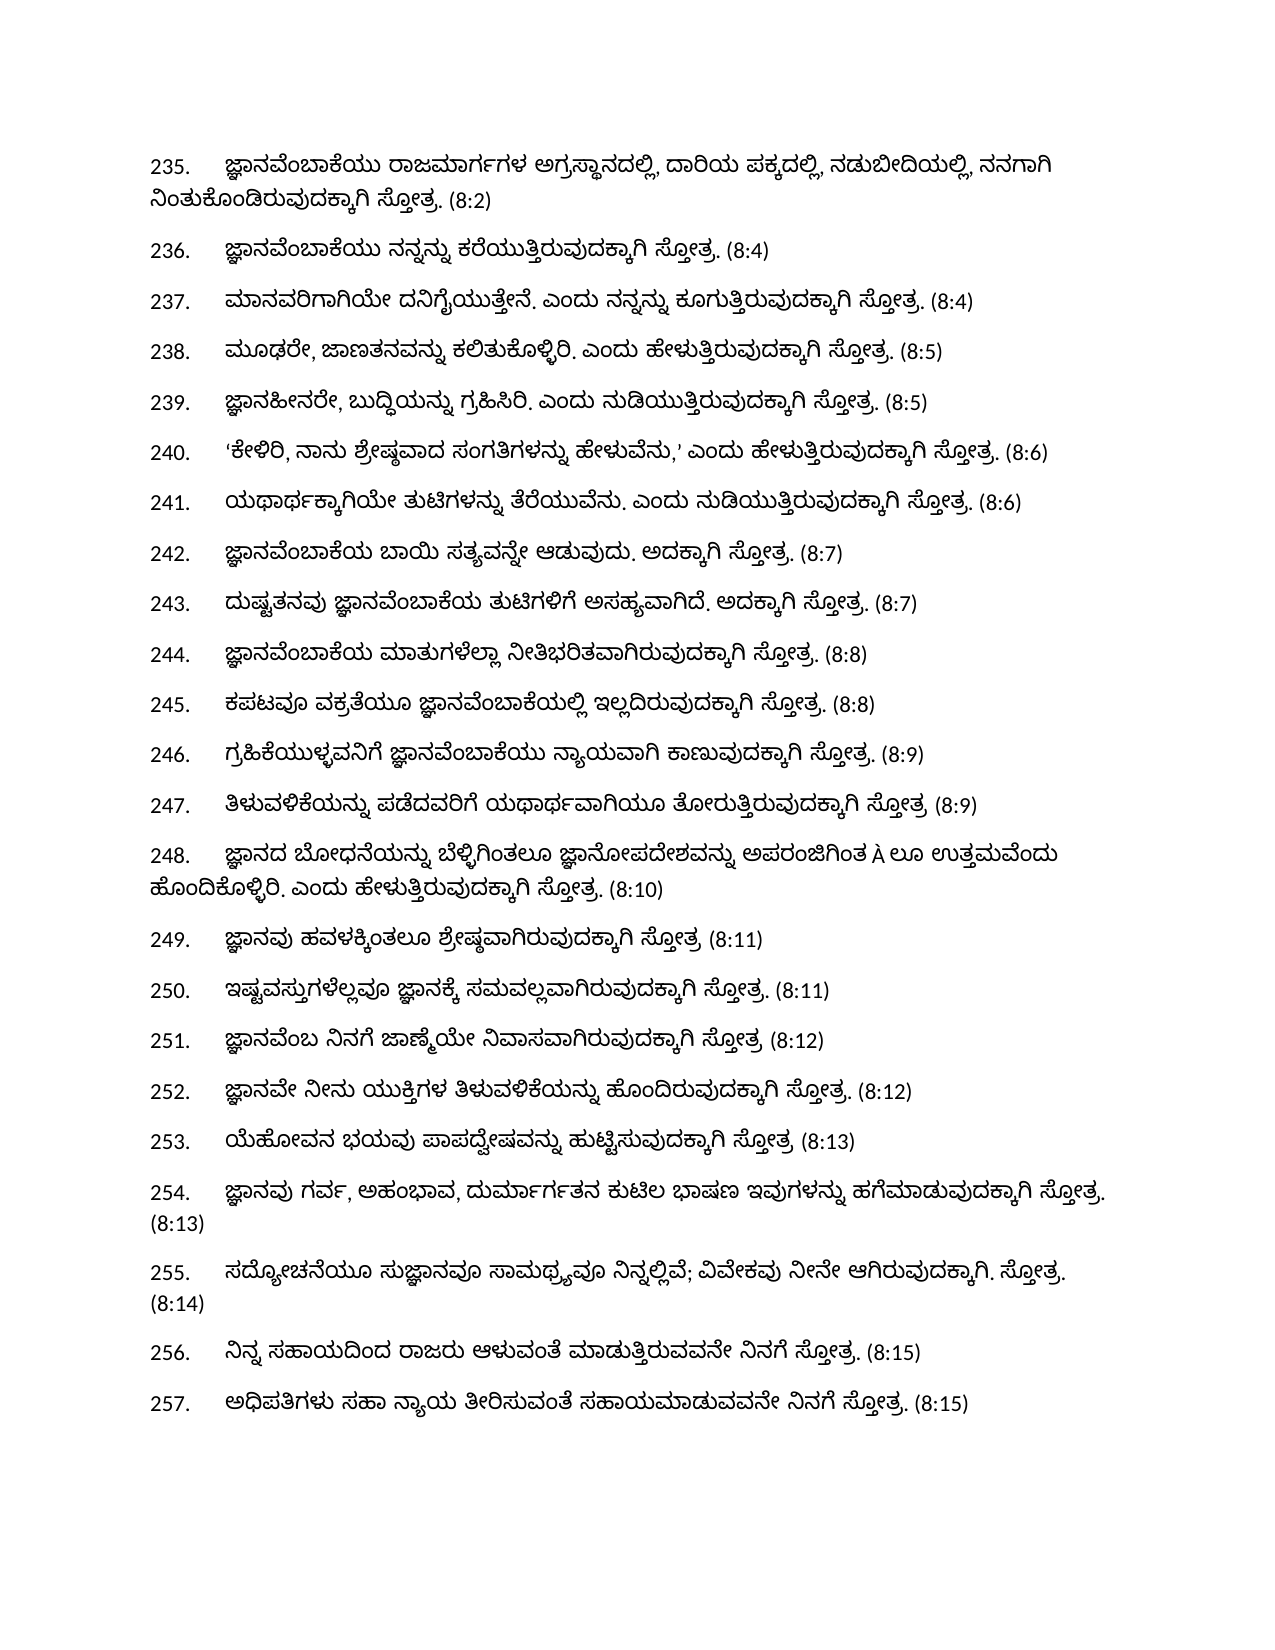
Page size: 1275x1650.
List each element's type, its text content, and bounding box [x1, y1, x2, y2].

text 248. ಜ್ಞಾನದ ಬೋಧನೆಯನ್ನು ಬೆಳ್ಳಿಗಿಂತಲೂ ಜ್ಞಾನೋಪದೇಶವನ್ನು ಅಪರಂಜಿಗಿಂತÀಲೂ ಉತ್ತಮವೆಂದು ಹೊಂದಿಕೊಳ್ಳಿರಿ. ಎಂದು ಹೇಳುತ್ತಿರುವುದಕ್ಕಾಗಿ ಸ್ತೋತ್ರ. (8:10) [150, 839, 1125, 904]
text 257. ಅಧಿಪತಿಗಳು ಸಹಾ ನ್ಯಾಯ ತೀರಿಸುವಂತೆ ಸಹಾಯಮಾಡುವವನೇ ನಿನಗೆ ಸ್ತೋತ್ರ. (8:15) [150, 1386, 1125, 1418]
text 250. ಇಷ್ಟವಸ್ತುಗಳೆಲ್ಲವೂ ಜ್ಞಾನಕ್ಕೆ ಸಮವಲ್ಲವಾಗಿರುವುದಕ್ಕಾಗಿ ಸ್ತೋತ್ರ. (8:11) [150, 974, 1125, 1005]
text 252. ಜ್ಞಾನವೇ ನೀನು ಯುಕ್ತಿಗಳ ತಿಳುವಳಿಕೆಯನ್ನು ಹೊಂದಿರುವುದಕ್ಕಾಗಿ ಸ್ತೋತ್ರ. (8:12) [150, 1074, 1125, 1106]
text 242. ಜ್ಞಾನವೆಂಬಾಕೆಯ ಬಾಯಿ ಸತ್ಯವನ್ನೇ ಆಡುವುದು. ಅದಕ್ಕಾಗಿ ಸ್ತೋತ್ರ. (8:7) [150, 537, 1125, 568]
text 236. ಜ್ಞಾನವೆಂಬಾಕೆಯು ನನ್ನನ್ನು ಕರೆಯುತ್ತಿರುವುದಕ್ಕಾಗಿ ಸ್ತೋತ್ರ. (8:4) [150, 234, 1125, 265]
text 235. ಜ್ಞಾನವೆಂಬಾಕೆಯು ರಾಜಮಾರ್ಗಗಳ ಅಗ್ರಸ್ಥಾನದಲ್ಲಿ, ದಾರಿಯ ಪಕ್ಕದಲ್ಲಿ, ನಡುಬೀದಿಯಲ್ಲಿ, ನನಗಾಗಿ ನಿಂತುಕೊಂಡಿರುವುದಕ್ಕಾಗಿ ಸ್ತೋತ್ರ. (8:2) [150, 150, 1125, 215]
text 256. ನಿನ್ನ ಸಹಾಯದಿಂದ ರಾಜರು ಆಳುವಂತೆ ಮಾಡುತ್ತಿರುವವನೇ ನಿನಗೆ ಸ್ತೋತ್ರ. (8:15) [150, 1336, 1125, 1367]
text 240. ‘ಕೇಳಿರಿ, ನಾನು ಶ್ರೇಷ್ಠವಾದ ಸಂಗತಿಗಳನ್ನು ಹೇಳುವೆನು,’ ಎಂದು ಹೇಳುತ್ತಿರುವುದಕ್ಕಾಗಿ ಸ್ತೋತ್ರ. (8:6) [150, 436, 1125, 467]
text 251. ಜ್ಞಾನವೆಂಬ ನಿನಗೆ ಜಾಣ್ಮೆಯೇ ನಿವಾಸವಾಗಿರುವುದಕ್ಕಾಗಿ ಸ್ತೋತ್ರ (8:12) [150, 1024, 1125, 1055]
text 241. ಯಥಾರ್ಥಕ್ಕಾಗಿಯೇ ತುಟಿಗಳನ್ನು ತೆರೆಯುವೆನು. ಎಂದು ನುಡಿಯುತ್ತಿರುವುದಕ್ಕಾಗಿ ಸ್ತೋತ್ರ. (8:6) [150, 486, 1125, 517]
text 247. ತಿಳುವಳಿಕೆಯನ್ನು ಪಡೆದವರಿಗೆ ಯಥಾರ್ಥವಾಗಿಯೂ ತೋರುತ್ತಿರುವುದಕ್ಕಾಗಿ ಸ್ತೋತ್ರ (8:9) [150, 789, 1125, 820]
text 238. ಮೂಢರೇ, ಜಾಣತನವನ್ನು ಕಲಿತುಕೊಳ್ಳಿರಿ. ಎಂದು ಹೇಳುತ್ತಿರುವುದಕ್ಕಾಗಿ ಸ್ತೋತ್ರ. (8:5) [150, 335, 1125, 366]
text 255. ಸದ್ಯೋಚನೆಯೂ ಸುಜ್ಞಾನವೂ ಸಾಮಥ್ರ್ಯವೂ ನಿನ್ನಲ್ಲಿವೆ; ವಿವೇಕವು ನೀನೇ ಆಗಿರುವುದಕ್ಕಾಗಿ. ಸ್ತೋತ್ರ. (8:14) [150, 1256, 1125, 1317]
text 239. ಜ್ಞಾನಹೀನರೇ, ಬುದ್ಧಿಯನ್ನು ಗ್ರಹಿಸಿರಿ. ಎಂದು ನುಡಿಯುತ್ತಿರುವುದಕ್ಕಾಗಿ ಸ್ತೋತ್ರ. (8:5) [150, 385, 1125, 417]
text 245. ಕಪಟವೂ ವಕ್ರತೆಯೂ ಜ್ಞಾನವೆಂಬಾಕೆಯಲ್ಲಿ ಇಲ್ಲದಿರುವುದಕ್ಕಾಗಿ ಸ್ತೋತ್ರ. (8:8) [150, 688, 1125, 719]
text 254. ಜ್ಞಾನವು ಗರ್ವ, ಅಹಂಭಾವ, ದುರ್ಮಾರ್ಗತನ ಕುಟಿಲ ಭಾಷಣ ಇವುಗಳನ್ನು ಹಗೆಮಾಡುವುದಕ್ಕಾಗಿ ಸ್ತೋತ್ರ. (8:13) [150, 1175, 1125, 1237]
text 244. ಜ್ಞಾನವೆಂಬಾಕೆಯ ಮಾತುಗಳೆಲ್ಲಾ ನೀತಿಭರಿತವಾಗಿರುವುದಕ್ಕಾಗಿ ಸ್ತೋತ್ರ. (8:8) [150, 637, 1125, 669]
text 253. ಯೆಹೋವನ ಭಯವು ಪಾಪದ್ವೇಷವನ್ನು ಹುಟ್ಟಿಸುವುದಕ್ಕಾಗಿ ಸ್ತೋತ್ರ (8:13) [150, 1125, 1125, 1156]
text 246. ಗ್ರಹಿಕೆಯುಳ್ಳವನಿಗೆ ಜ್ಞಾನವೆಂಬಾಕೆಯು ನ್ಯಾಯವಾಗಿ ಕಾಣುವುದಕ್ಕಾಗಿ ಸ್ತೋತ್ರ. (8:9) [150, 738, 1125, 769]
text 237. ಮಾನವರಿಗಾಗಿಯೇ ದನಿಗೈಯುತ್ತೇನೆ. ಎಂದು ನನ್ನನ್ನು ಕೂಗುತ್ತಿರುವುದಕ್ಕಾಗಿ ಸ್ತೋತ್ರ. (8:4) [150, 284, 1125, 316]
text 249. ಜ್ಞಾನವು ಹವಳಕ್ಕಿಂತಲೂ ಶ್ರೇಷ್ಠವಾಗಿರುವುದಕ್ಕಾಗಿ ಸ್ತೋತ್ರ (8:11) [150, 923, 1125, 954]
text 243. ದುಷ್ಟತನವು ಜ್ಞಾನವೆಂಬಾಕೆಯ ತುಟಿಗಳಿಗೆ ಅಸಹ್ಯವಾಗಿದೆ. ಅದಕ್ಕಾಗಿ ಸ್ತೋತ್ರ. (8:7) [150, 587, 1125, 618]
